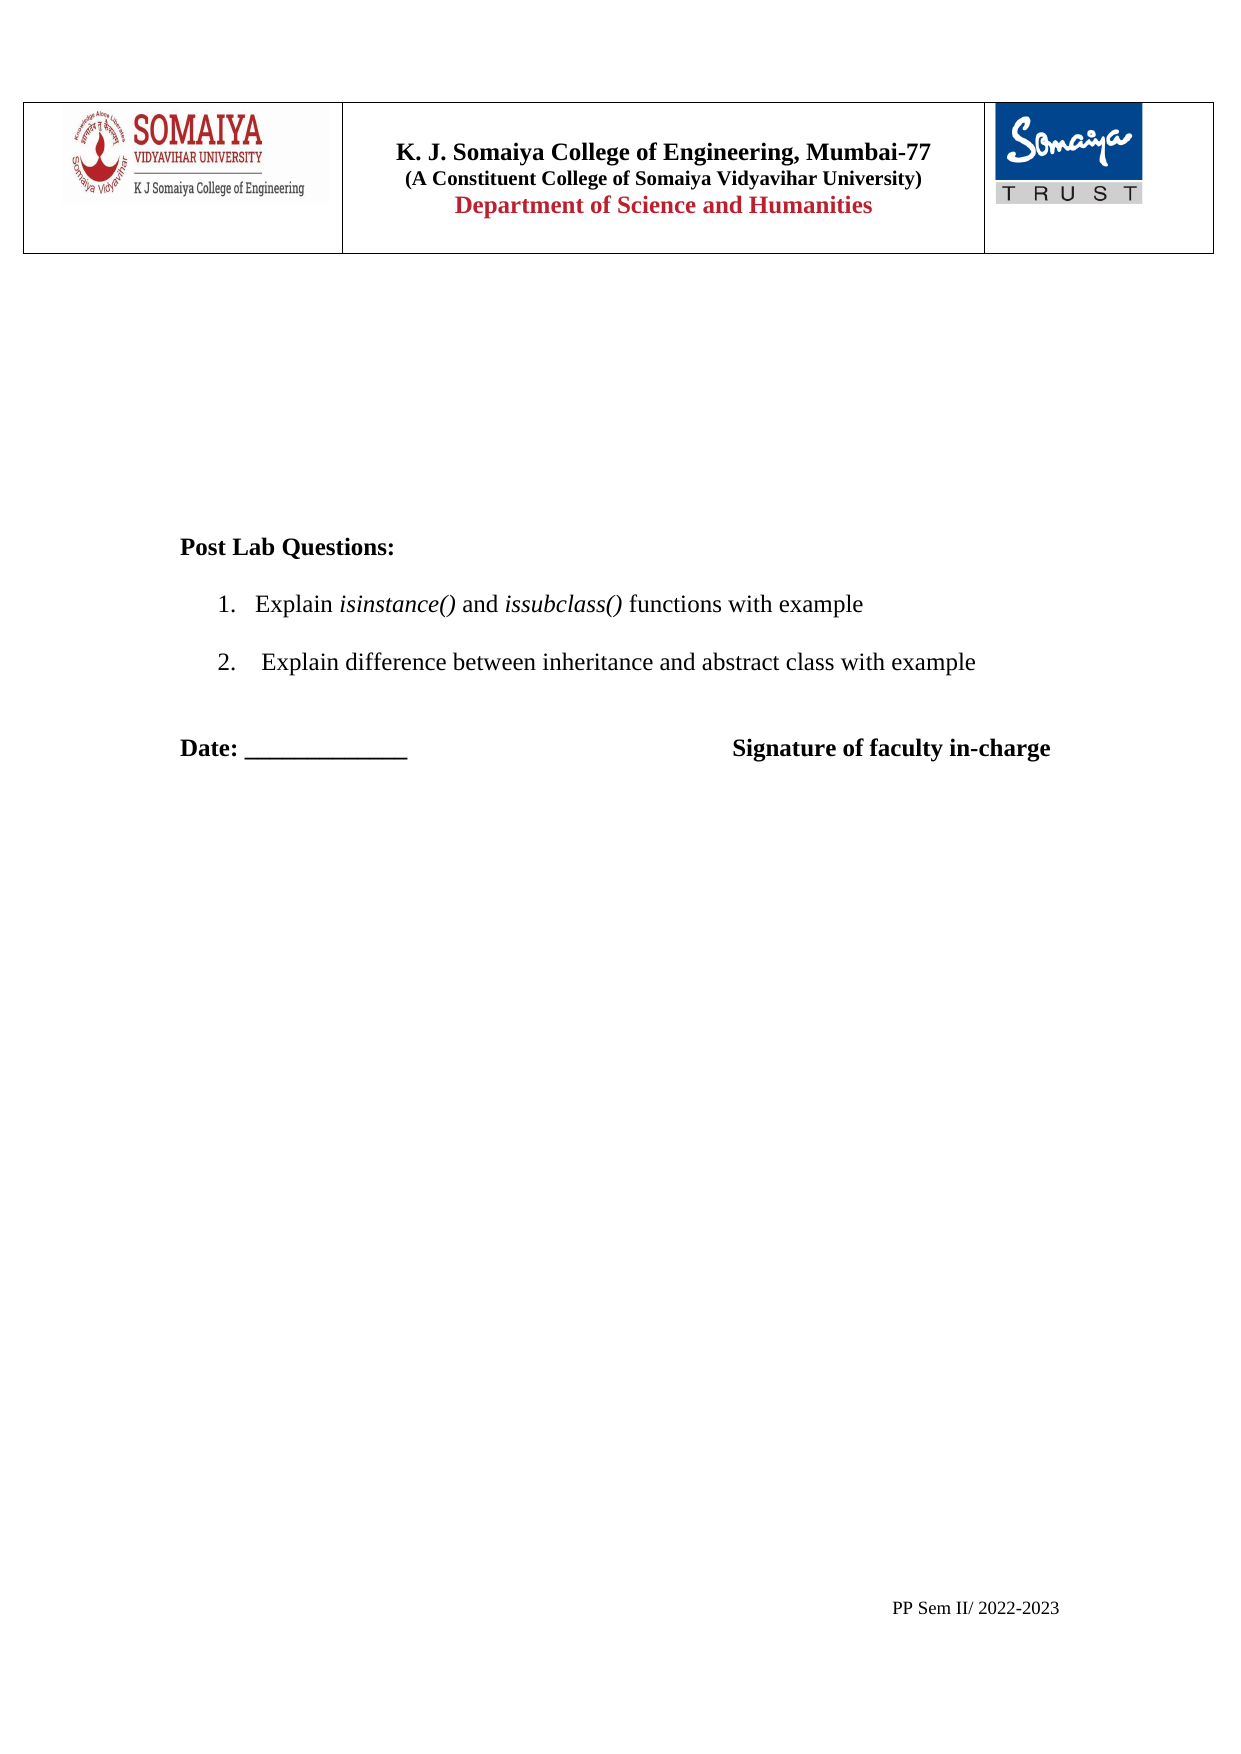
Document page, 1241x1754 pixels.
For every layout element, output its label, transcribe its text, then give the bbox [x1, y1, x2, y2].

picture [995, 103, 1143, 204]
list Explain isinstance() and issubclass() functions with example [217, 589, 1060, 618]
picture [62, 103, 330, 204]
text Post Lab Questions: [180, 532, 1060, 561]
text Date: _____________ Signature of faculty in-charge [180, 733, 1060, 762]
list Explain difference between inheritance and abstract class with example [217, 647, 1060, 676]
